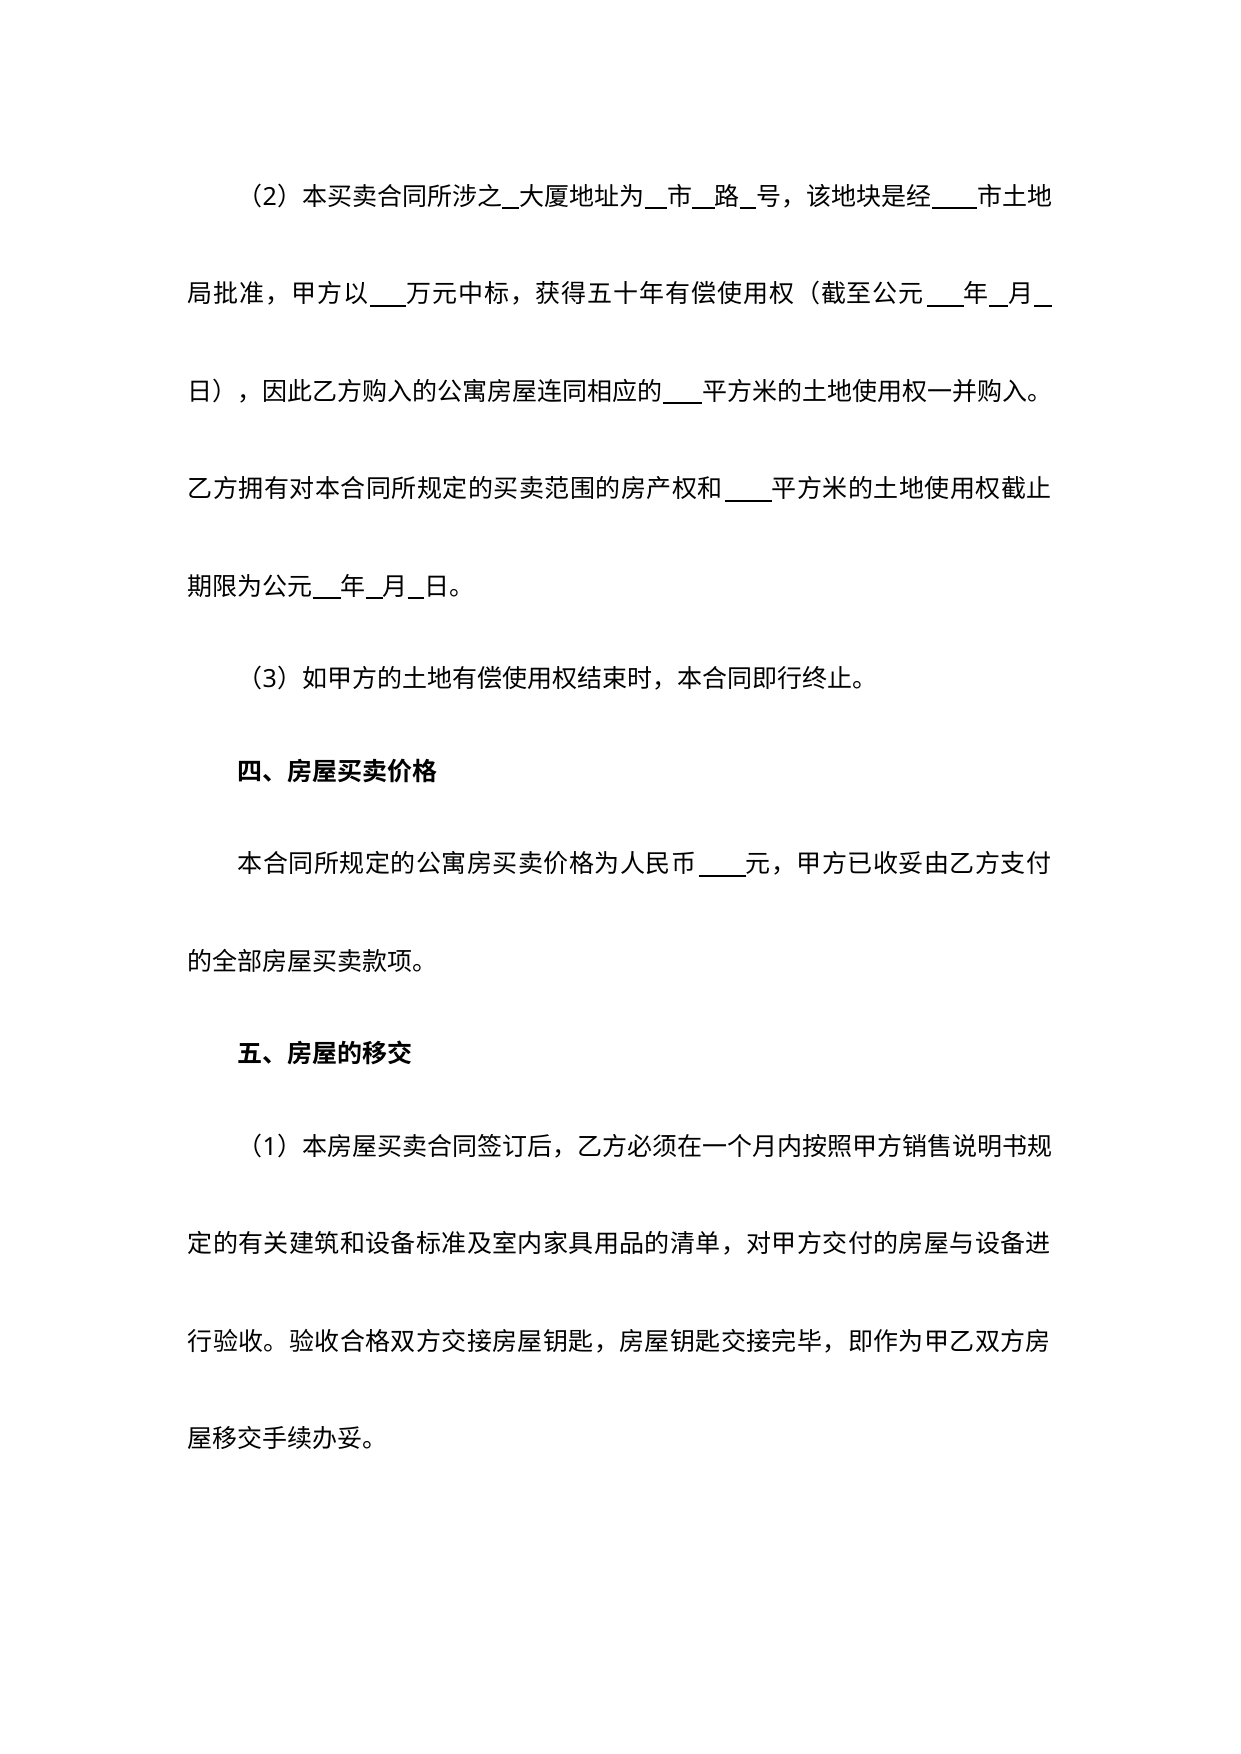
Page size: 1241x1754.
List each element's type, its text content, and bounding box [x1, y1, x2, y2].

text （2）本买卖合同所涉之 大厦地址为 市 路 号，该地块是经 市土地局批准，甲方以 万元中标，获得五十年有偿使用权（截至公元 年 月 日），因此乙方购入的公寓房屋连同相应的 平方米的土地使用权一并购入。乙方拥有对本合同所规定的买卖范围的房产权和 平方米的土地使用权截止期限为公元 年 月 日。 [187, 162, 1053, 617]
text 本合同所规定的公寓房买卖价格为人民币 元，甲方已收妥由乙方支付的全部房屋买卖款项。 [187, 829, 1053, 992]
text （3）如甲方的土地有偿使用权结束时，本合同即行终止。 [187, 644, 1053, 709]
text 四、房屋买卖价格 [187, 737, 1053, 802]
text （1）本房屋买卖合同签订后，乙方必须在一个月内按照甲方销售说明书规定的有关建筑和设备标准及室内家具用品的清单，对甲方交付的房屋与设备进行验收。验收合格双方交接房屋钥匙，房屋钥匙交接完毕，即作为甲乙双方房屋移交手续办妥。 [187, 1112, 1053, 1469]
text 五、房屋的移交 [187, 1019, 1053, 1084]
